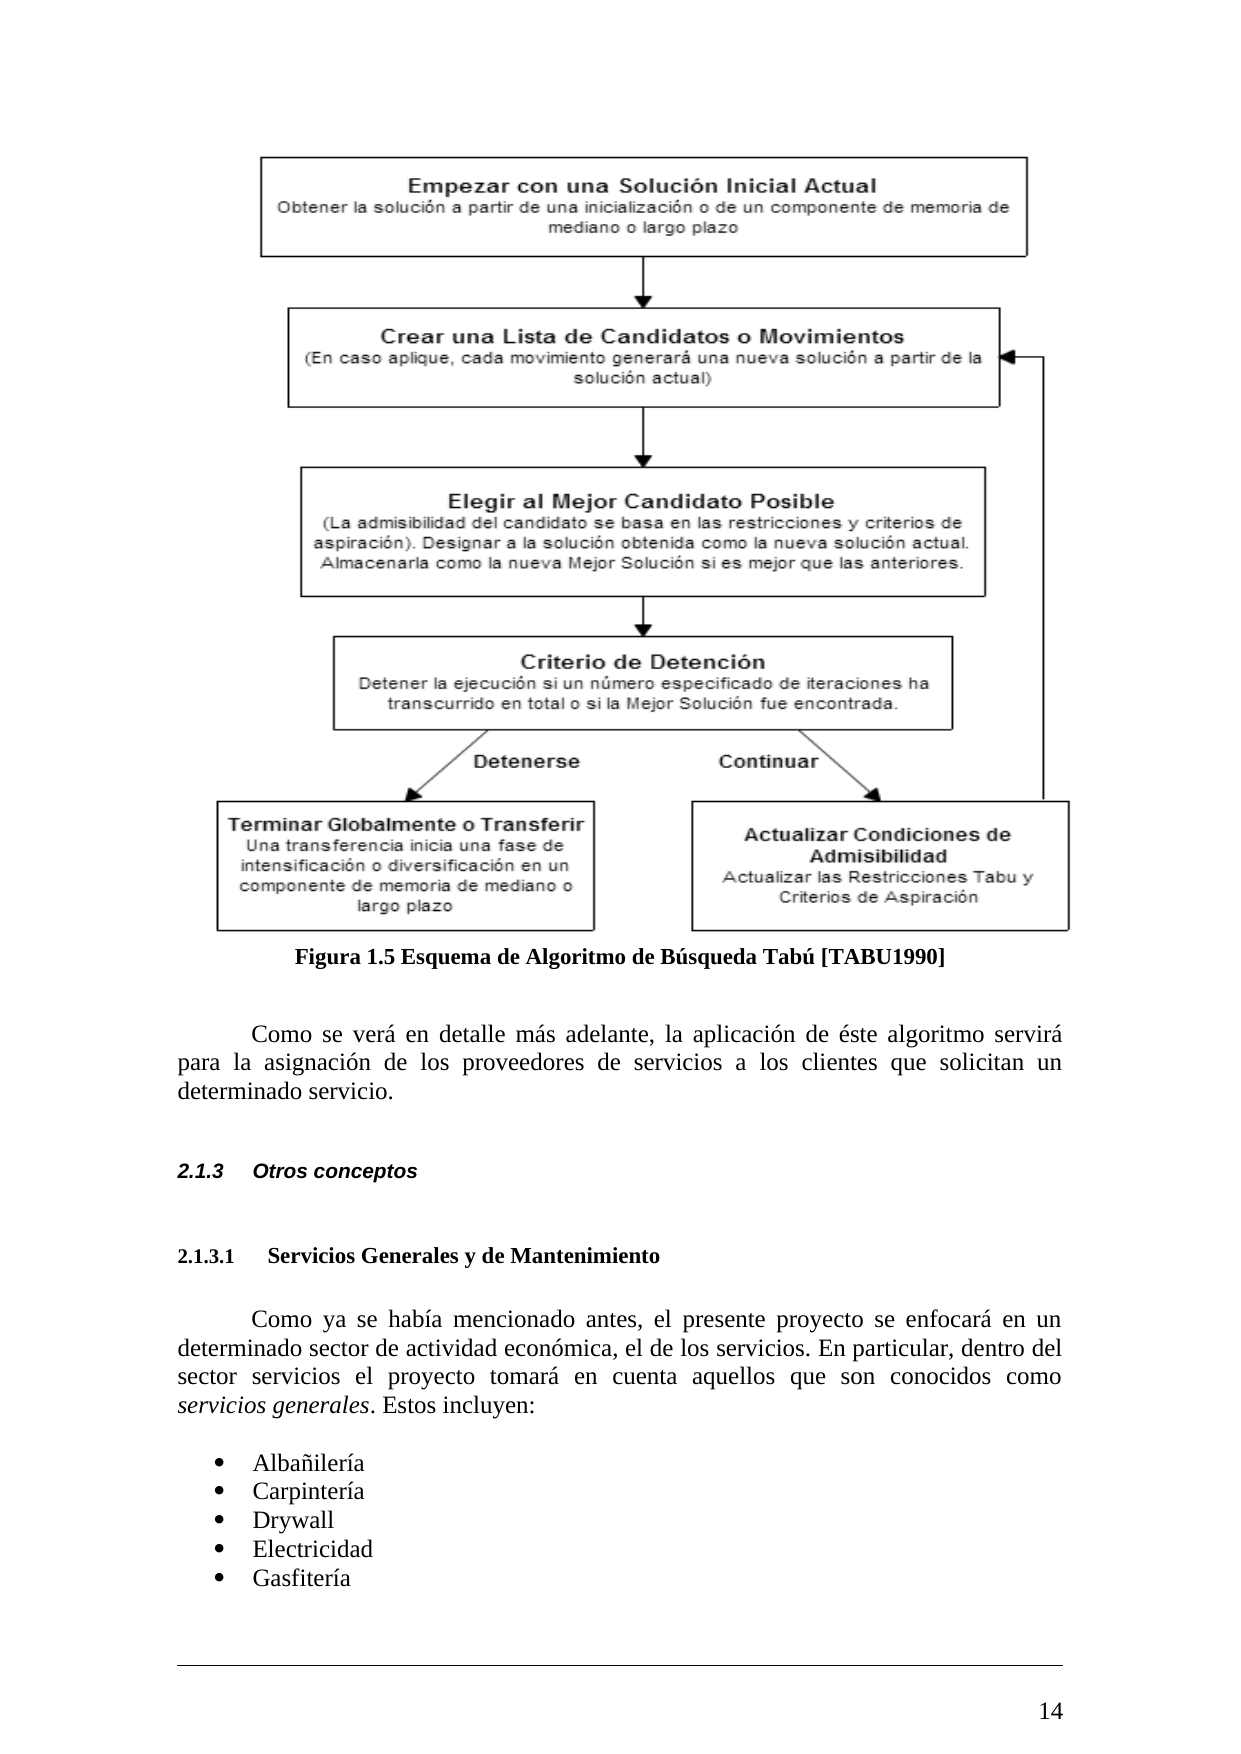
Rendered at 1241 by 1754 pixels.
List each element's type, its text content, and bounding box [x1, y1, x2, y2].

list Albañilería [215, 1448, 1063, 1476]
subtitle Servicios Generales y de Mantenimiento [177, 1243, 1063, 1269]
list Como se verá en detalle más adelante, la aplicación de éste algoritmo servirá para la asignación de los proveedores de servicios a los clientes que solicitan un determinado servicio. [177, 1019, 1063, 1105]
text Figura 1.5 Esquema de Algoritmo de Búsqueda Tabú [TABU1990] [177, 943, 1063, 969]
text Como ya se había mencionado antes, el presente proyecto se enfocará en un determinado sector de actividad económica, el de los servicios. En particular, dentro del sector servicios el proyecto tomará en cuenta aquellos que son conocidos como servicios generales. Estos incluyen: [177, 1304, 1063, 1419]
list Gasfitería [215, 1563, 1063, 1591]
list Electricidad [215, 1534, 1063, 1563]
picture [177, 147, 1132, 943]
list Drywall [215, 1505, 1063, 1534]
subtitle Otros conceptos [177, 1159, 1063, 1183]
list Carpintería [215, 1476, 1063, 1505]
